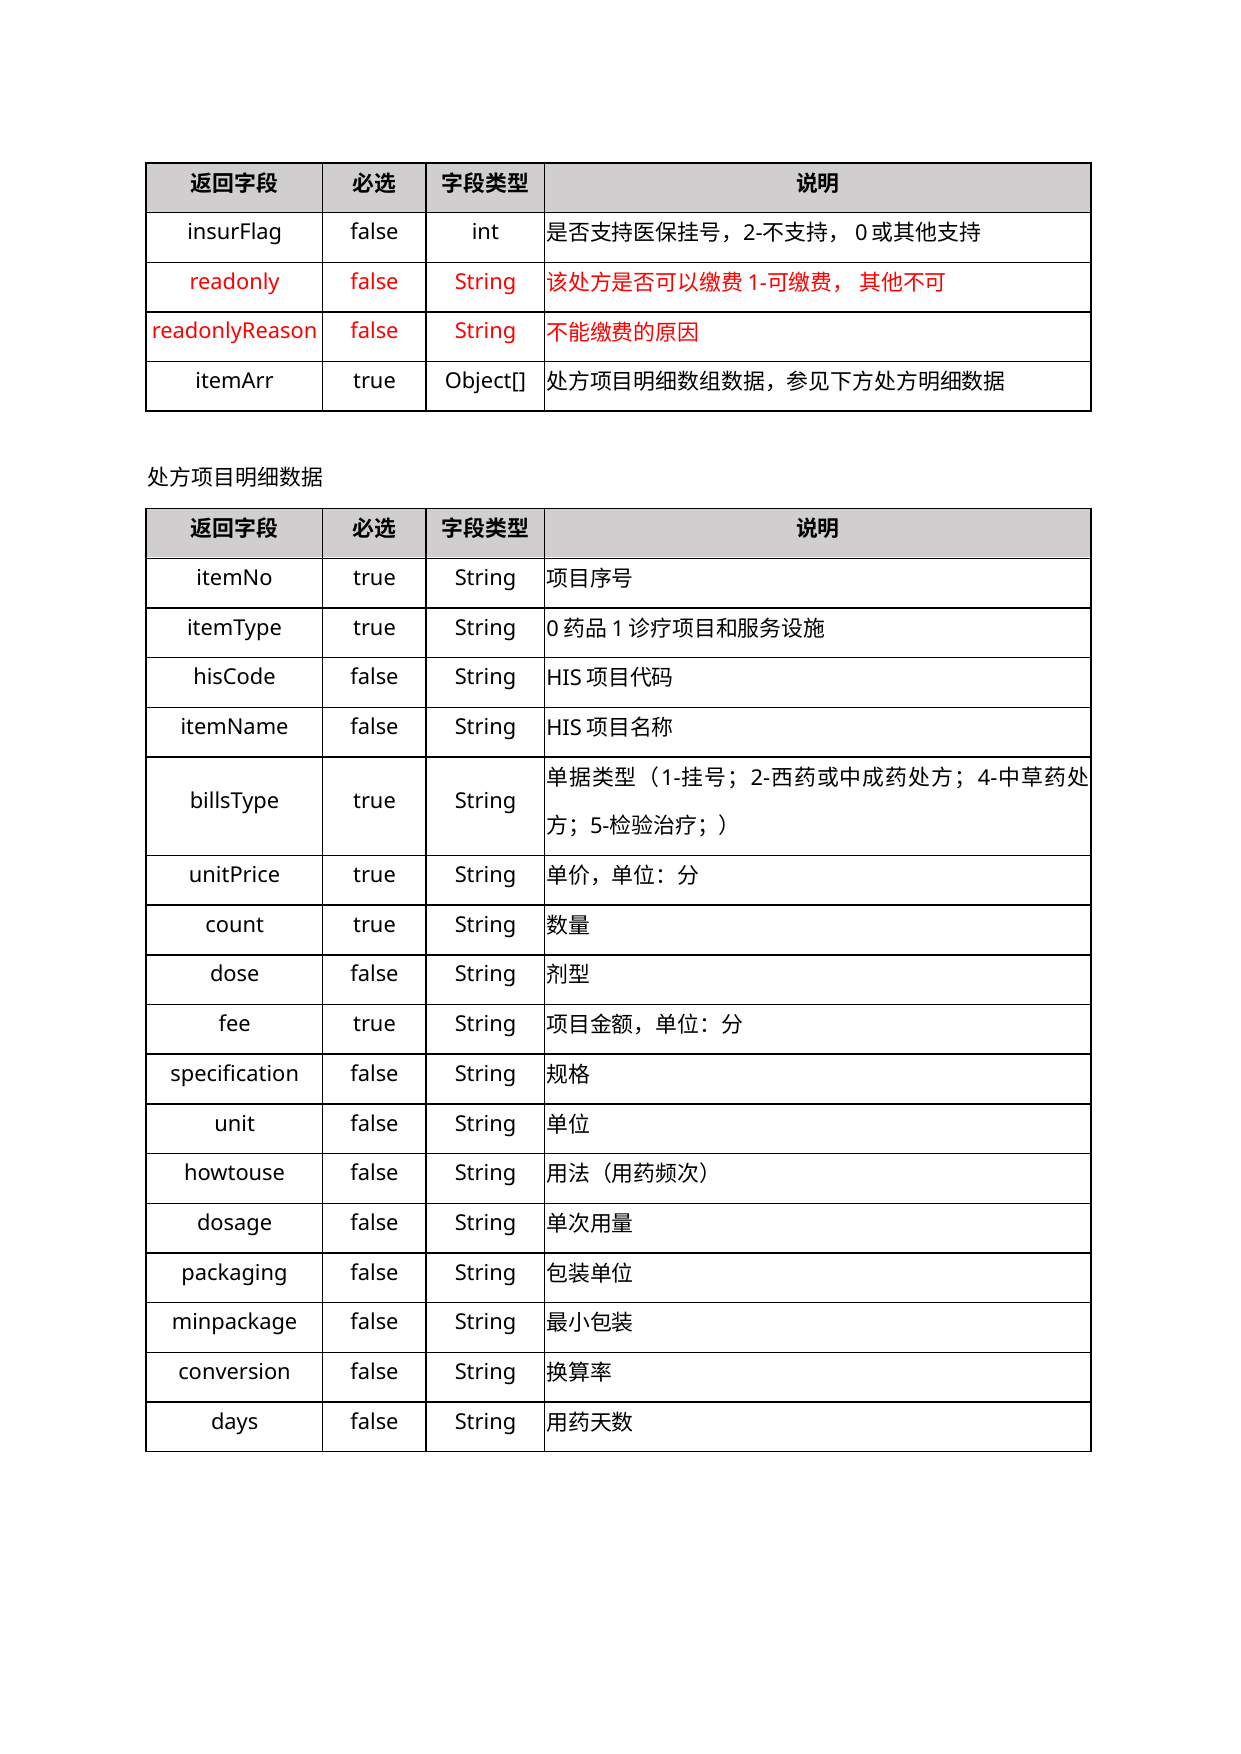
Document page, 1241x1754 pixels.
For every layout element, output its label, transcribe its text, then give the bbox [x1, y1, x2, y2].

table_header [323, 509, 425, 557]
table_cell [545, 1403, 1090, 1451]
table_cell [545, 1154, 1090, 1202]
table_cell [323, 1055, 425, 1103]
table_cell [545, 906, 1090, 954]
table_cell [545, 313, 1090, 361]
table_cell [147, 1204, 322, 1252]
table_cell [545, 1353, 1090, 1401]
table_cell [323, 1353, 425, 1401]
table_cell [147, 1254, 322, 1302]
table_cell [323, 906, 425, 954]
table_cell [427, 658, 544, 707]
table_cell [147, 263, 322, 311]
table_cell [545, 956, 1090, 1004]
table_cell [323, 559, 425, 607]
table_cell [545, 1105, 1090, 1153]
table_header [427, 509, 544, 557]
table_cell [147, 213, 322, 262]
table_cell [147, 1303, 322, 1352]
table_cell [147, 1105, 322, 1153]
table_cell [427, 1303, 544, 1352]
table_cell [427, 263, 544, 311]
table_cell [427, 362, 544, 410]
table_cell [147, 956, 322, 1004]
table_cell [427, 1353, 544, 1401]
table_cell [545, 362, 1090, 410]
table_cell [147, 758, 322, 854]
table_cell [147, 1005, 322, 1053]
text 处方项目明细数据 [148, 459, 1092, 492]
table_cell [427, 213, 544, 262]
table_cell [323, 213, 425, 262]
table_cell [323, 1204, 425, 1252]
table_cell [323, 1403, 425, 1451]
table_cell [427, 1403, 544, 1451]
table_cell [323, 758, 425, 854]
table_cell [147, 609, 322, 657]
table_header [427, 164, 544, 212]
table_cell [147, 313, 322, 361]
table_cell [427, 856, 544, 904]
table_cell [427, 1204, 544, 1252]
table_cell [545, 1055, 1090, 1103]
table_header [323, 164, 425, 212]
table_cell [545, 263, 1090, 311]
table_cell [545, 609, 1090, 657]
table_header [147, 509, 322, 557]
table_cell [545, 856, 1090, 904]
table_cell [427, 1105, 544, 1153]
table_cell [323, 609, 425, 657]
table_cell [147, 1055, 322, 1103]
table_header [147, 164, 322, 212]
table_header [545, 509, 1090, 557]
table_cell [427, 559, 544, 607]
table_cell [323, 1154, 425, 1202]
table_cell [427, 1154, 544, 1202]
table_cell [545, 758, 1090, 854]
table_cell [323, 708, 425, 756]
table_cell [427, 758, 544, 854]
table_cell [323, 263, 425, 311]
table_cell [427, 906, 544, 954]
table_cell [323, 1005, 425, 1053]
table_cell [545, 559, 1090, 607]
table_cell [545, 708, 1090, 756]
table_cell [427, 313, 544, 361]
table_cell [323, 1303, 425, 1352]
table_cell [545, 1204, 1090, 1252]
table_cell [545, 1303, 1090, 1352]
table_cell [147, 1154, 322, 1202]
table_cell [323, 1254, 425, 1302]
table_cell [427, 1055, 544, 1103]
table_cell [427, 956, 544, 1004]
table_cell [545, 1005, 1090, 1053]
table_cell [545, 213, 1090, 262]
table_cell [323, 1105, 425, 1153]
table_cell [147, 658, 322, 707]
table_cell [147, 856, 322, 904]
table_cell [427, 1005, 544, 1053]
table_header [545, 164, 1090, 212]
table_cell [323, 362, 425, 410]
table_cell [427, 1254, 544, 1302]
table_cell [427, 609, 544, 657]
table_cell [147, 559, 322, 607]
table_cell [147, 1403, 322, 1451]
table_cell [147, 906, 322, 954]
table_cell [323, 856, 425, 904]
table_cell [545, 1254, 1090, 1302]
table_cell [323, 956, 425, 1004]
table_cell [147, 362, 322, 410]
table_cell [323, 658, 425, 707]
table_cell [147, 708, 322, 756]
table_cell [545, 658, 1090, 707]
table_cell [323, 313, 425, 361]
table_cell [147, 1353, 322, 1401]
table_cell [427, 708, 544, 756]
